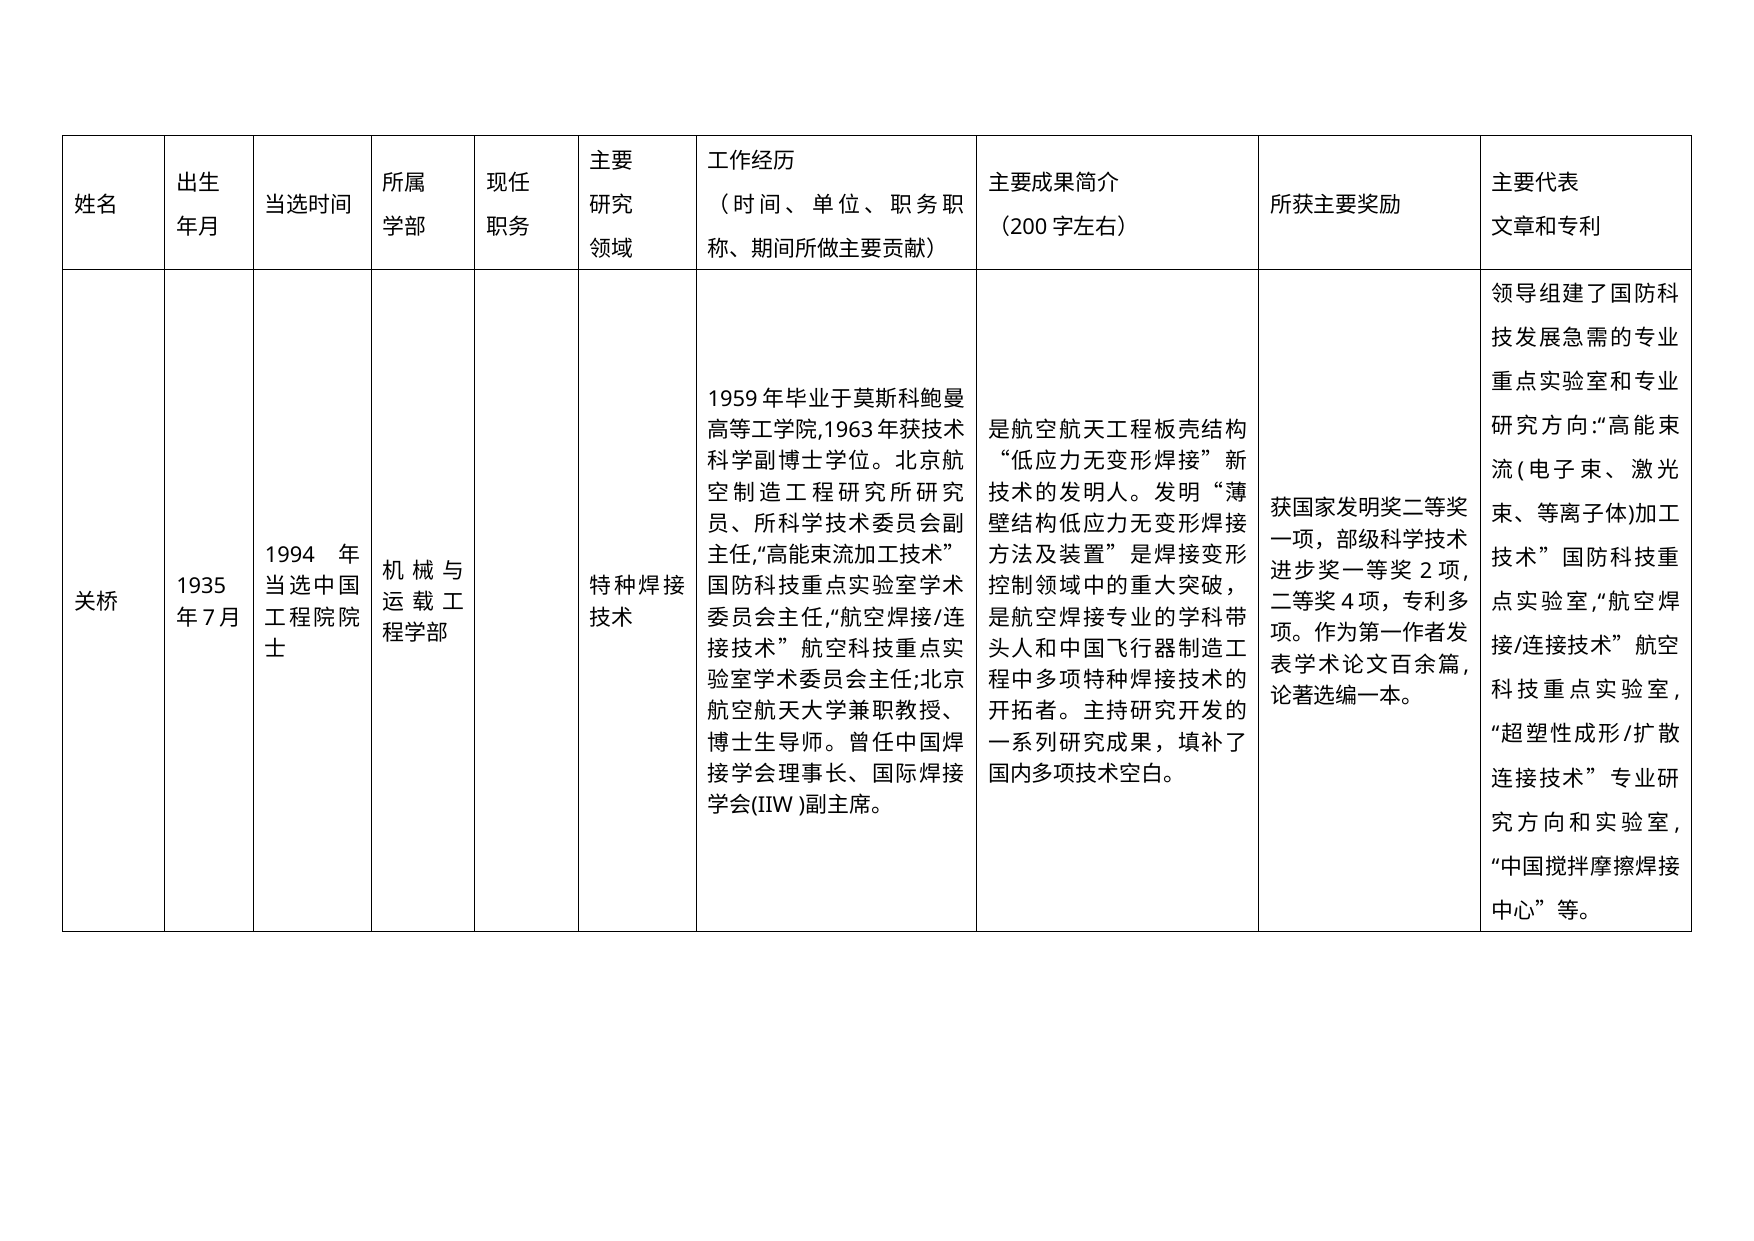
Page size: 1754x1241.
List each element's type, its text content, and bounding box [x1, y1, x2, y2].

table_header 主要成果简介 （200字左右） [977, 136, 1258, 269]
table_header 所属 学部 [372, 136, 474, 269]
table_cell [475, 270, 578, 931]
table_cell 关桥 [63, 270, 164, 931]
table_header 当选时间 [254, 136, 371, 269]
table_header 所获主要奖励 [1259, 136, 1480, 269]
table_header 主要 研究 领域 [579, 136, 696, 269]
table_header 姓名 [63, 136, 164, 269]
table_cell 特种焊接技术 [579, 270, 696, 931]
table_cell 1935年7月 [165, 270, 253, 931]
table_header 工作经历 （时间、单位、职务职称、期间所做主要贡献） [697, 136, 976, 269]
table_cell 1994年当选中国工程院院士 [254, 270, 371, 931]
table_header 主要代表 文章和专利 [1481, 136, 1691, 269]
table_header 现任 职务 [475, 136, 578, 269]
table_cell 获国家发明奖二等奖一项，部级科学技术进步奖一等奖2项,二等奖4项，专利多项。作为第一作者发表学术论文百余篇,论著选编一本。 [1259, 270, 1480, 931]
table_cell 领导组建了国防科技发展急需的专业重点实验室和专业研究方向:“高能束流(电子束、激光束、等离子体)加工技术”国防科技重点实验室,“航空焊接/连接技术”航空科技重点实验室,“超塑性成形/扩散连接技术”专业研究方向和实验室,“中国搅拌摩擦焊接中心”等。 [1481, 270, 1691, 931]
table_cell 1959年毕业于莫斯科鲍曼高等工学院,1963年获技术科学副博士学位。北京航空制造工程研究所研究员、所科学技术委员会副主任,“高能束流加工技术”国防科技重点实验室学术委员会主任,“航空焊接/连接技术”航空科技重点实验室学术委员会主任;北京航空航天大学兼职教授、博士生导师。曾任中国焊接学会理事长、国际焊接学会(IIW )副主席。 [697, 270, 976, 931]
table_cell 是航空航天工程板壳结构“低应力无变形焊接”新技术的发明人。发明“薄壁结构低应力无变形焊接方法及装置”是焊接变形控制领域中的重大突破，是航空焊接专业的学科带头人和中国飞行器制造工程中多项特种焊接技术的开拓者。主持研究开发的一系列研究成果，填补了国内多项技术空白。 [977, 270, 1258, 931]
table_cell 机械与运载工程学部 [372, 270, 474, 931]
table_header 出生 年月 [165, 136, 253, 269]
